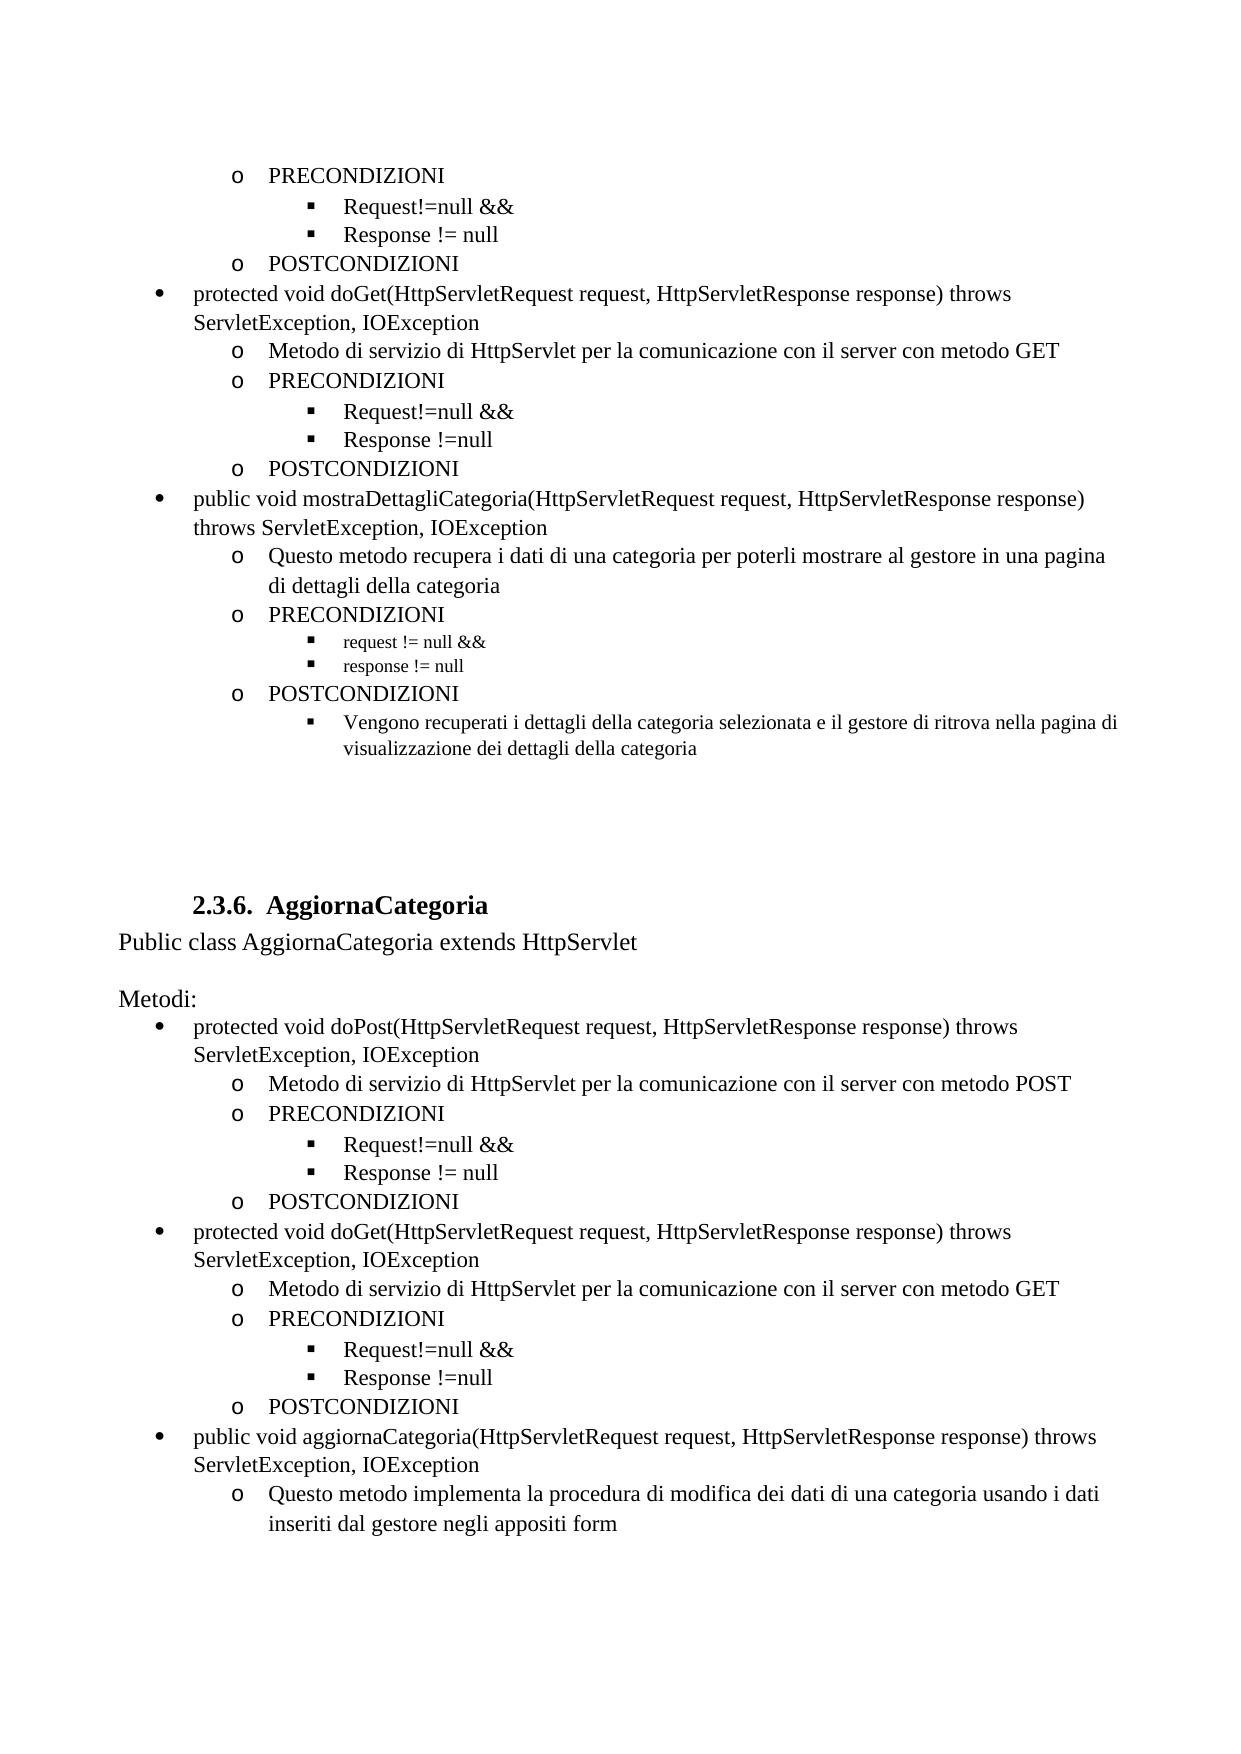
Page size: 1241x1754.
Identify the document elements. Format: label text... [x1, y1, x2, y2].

list POSTCONDIZIONI [231, 1393, 1122, 1421]
list public void mostraDettagliCategoria(HttpServletRequest request, HttpServletResponse response) throws ServletException, IOException [156, 485, 1122, 540]
list Metodo di servizio di HttpServlet per la comunicazione con il server con metodo GET [231, 337, 1122, 365]
list POSTCONDIZIONI [231, 679, 1122, 708]
list public void aggiornaCategoria(HttpServletRequest request, HttpServletResponse response) throws ServletException, IOException [156, 1423, 1122, 1478]
list POSTCONDIZIONI [231, 455, 1122, 483]
list Metodo di servizio di HttpServlet per la comunicazione con il server con metodo GET [231, 1275, 1122, 1303]
list Response != null [306, 1159, 1122, 1186]
list Response !=null [306, 426, 1122, 453]
list PRECONDIZIONI [231, 1305, 1122, 1334]
text Public class AggiornaCategoria extends HttpServlet [118, 927, 1122, 956]
list protected void doPost(HttpServletRequest request, HttpServletResponse response) throws ServletException, IOException [156, 1013, 1122, 1068]
list request != null && [306, 631, 1122, 654]
list POSTCONDIZIONI [231, 250, 1122, 278]
list Request!=null && [306, 1336, 1122, 1362]
list PRECONDIZIONI [231, 162, 1122, 191]
list Request!=null && [306, 398, 1122, 424]
list PRECONDIZIONI [231, 367, 1122, 396]
list PRECONDIZIONI [231, 601, 1122, 629]
list Questo metodo implementa la procedura di modifica dei dati di una categoria usando i dati inseriti dal gestore negli appositi form [231, 1480, 1122, 1537]
list Questo metodo recupera i dati di una categoria per poterli mostrare al gestore in una pagina di dettagli della categoria [231, 542, 1122, 599]
subtitle AggiornaCategoria [192, 889, 1122, 921]
text Metodi: [118, 984, 1122, 1013]
list Response != null [306, 221, 1122, 248]
list Request!=null && [306, 1131, 1122, 1157]
list protected void doGet(HttpServletRequest request, HttpServletResponse response) throws ServletException, IOException [156, 1218, 1122, 1273]
list Request!=null && [306, 193, 1122, 219]
list Vengono recuperati i dettagli della categoria selezionata e il gestore di ritrova nella pagina di visualizzazione dei dettagli della categoria [306, 710, 1122, 760]
list PRECONDIZIONI [231, 1100, 1122, 1129]
list POSTCONDIZIONI [231, 1188, 1122, 1216]
list protected void doGet(HttpServletRequest request, HttpServletResponse response) throws ServletException, IOException [156, 280, 1122, 335]
list response != null [306, 655, 1122, 678]
list Response !=null [306, 1364, 1122, 1391]
list Metodo di servizio di HttpServlet per la comunicazione con il server con metodo POST [231, 1070, 1122, 1098]
